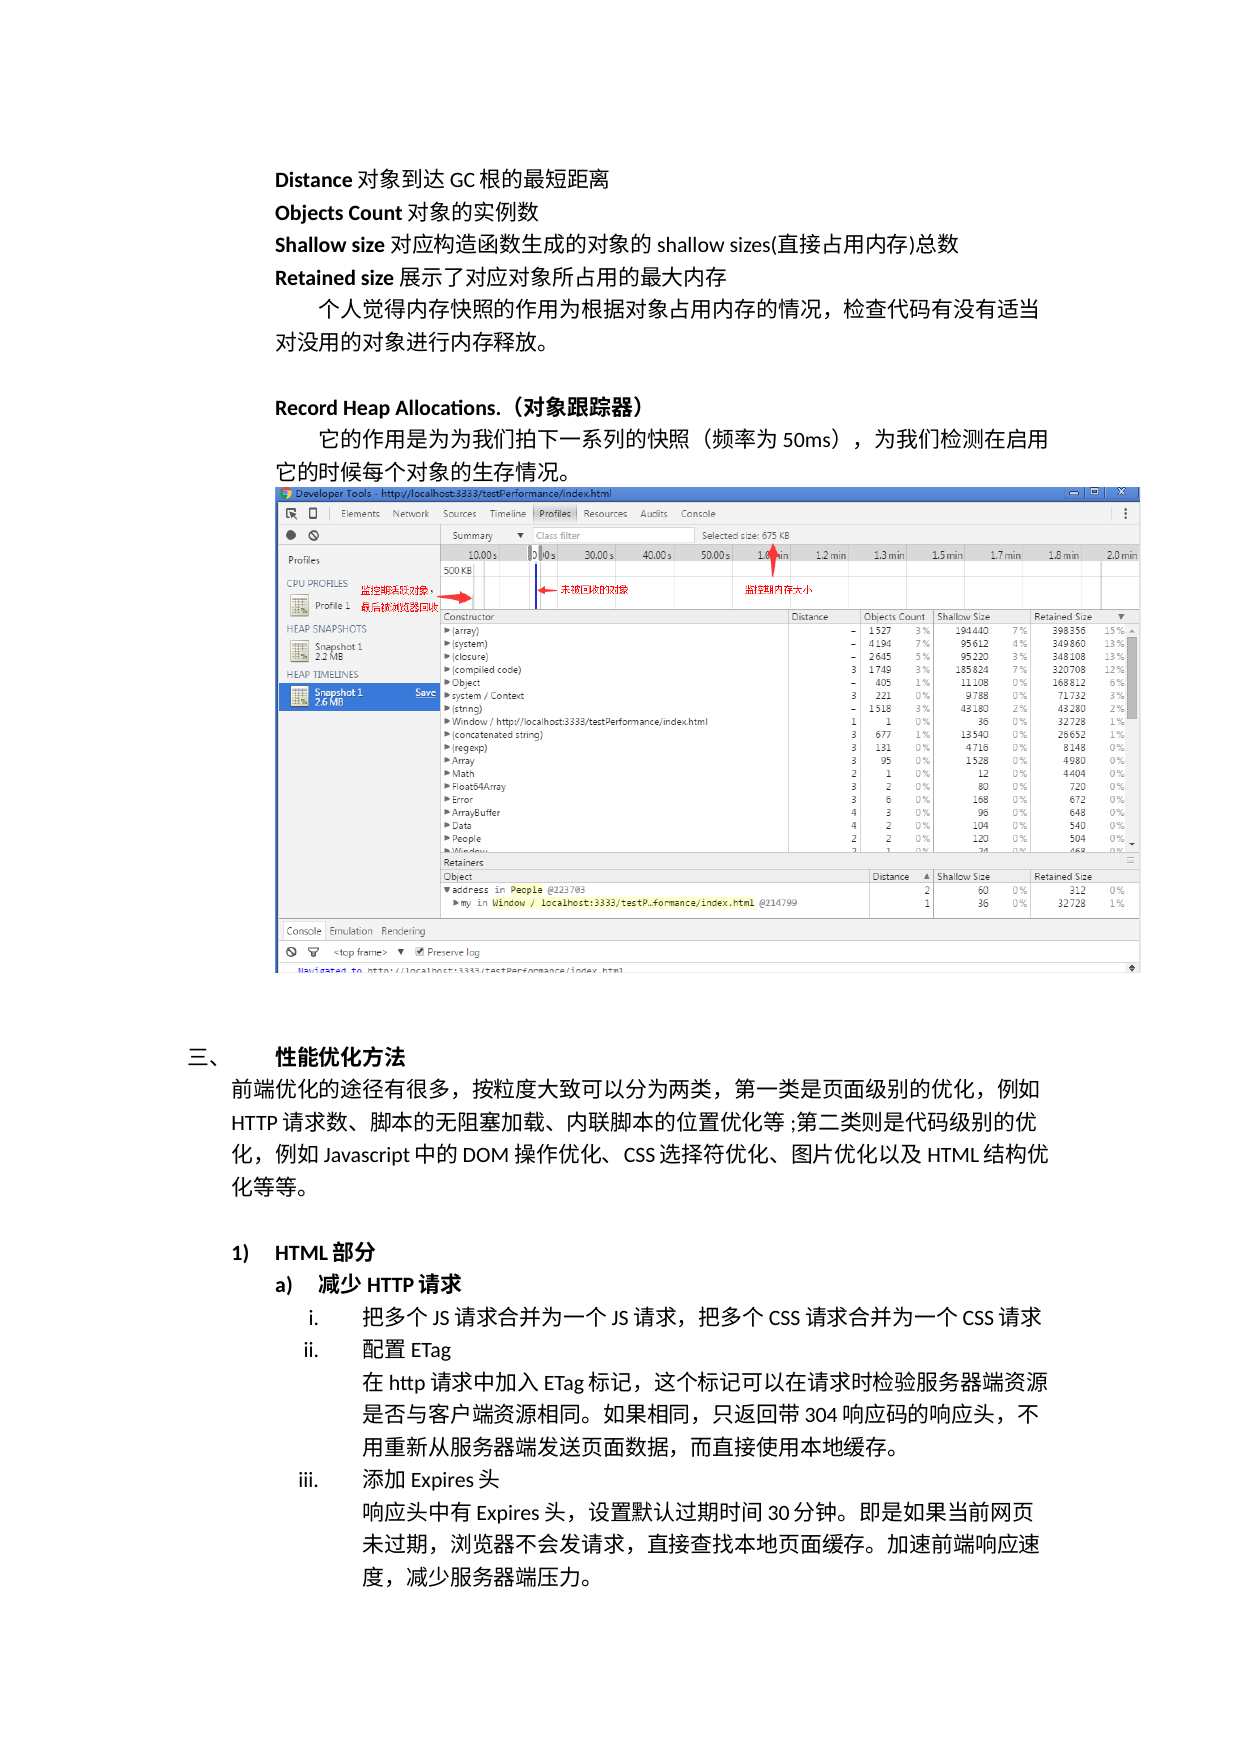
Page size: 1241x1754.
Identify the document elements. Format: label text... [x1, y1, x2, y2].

text Distance 对象到达GC根的最短距离 [231, 162, 1053, 194]
text Retained size 展示了对应对象所占用的最大内存 [231, 259, 1053, 292]
list 把多个JS请求合并为一个JS请求，把多个CSS请求合并为一个CSS请求 [319, 1299, 1053, 1332]
text Shallow size 对应构造函数生成的对象的shallow sizes(直接占用内存)总数 [231, 227, 1053, 259]
picture [275, 487, 1141, 973]
text Record Heap Allocations.（对象跟踪器） [231, 389, 1053, 422]
text Objects Count 对象的实例数 [231, 194, 1053, 227]
list 添加Expires头 [319, 1462, 1053, 1494]
text 个人觉得内存快照的作用为根据对象占用内存的情况，检查代码有没有适当对没用的对象进行内存释放。 [275, 292, 1053, 357]
list 配置ETag [319, 1332, 1053, 1364]
text 它的作用是为为我们拍下一系列的快照（频率为50ms），为我们检测在启用它的时候每个对象的生存情况。 [275, 422, 1053, 487]
list 减少HTTP请求 [275, 1267, 1053, 1299]
list 性能优化方法 [187, 1039, 1053, 1072]
list HTML部分 [231, 1234, 1053, 1267]
list 响应头中有Expires头，设置默认过期时间30分钟。即是如果当前网页未过期，浏览器不会发请求，直接查找本地页面缓存。加速前端响应速度，减少服务器端压力。 [362, 1494, 1053, 1592]
list 前端优化的途径有很多，按粒度大致可以分为两类，第一类是页面级别的优化，例如 HTTP请求数、脚本的无阻塞加载、内联脚本的位置优化等 ;第二类则是代码级别的优化，例如 Javascript中的DOM 操作优化、CSS选择符优化、图片优化以及 HTML结构优化等等。 [231, 1072, 1053, 1202]
list 在http请求中加入ETag标记，这个标记可以在请求时检验服务器端资源是否与客户端资源相同。如果相同，只返回带304响应码的响应头，不用重新从服务器端发送页面数据，而直接使用本地缓存。 [362, 1364, 1053, 1462]
